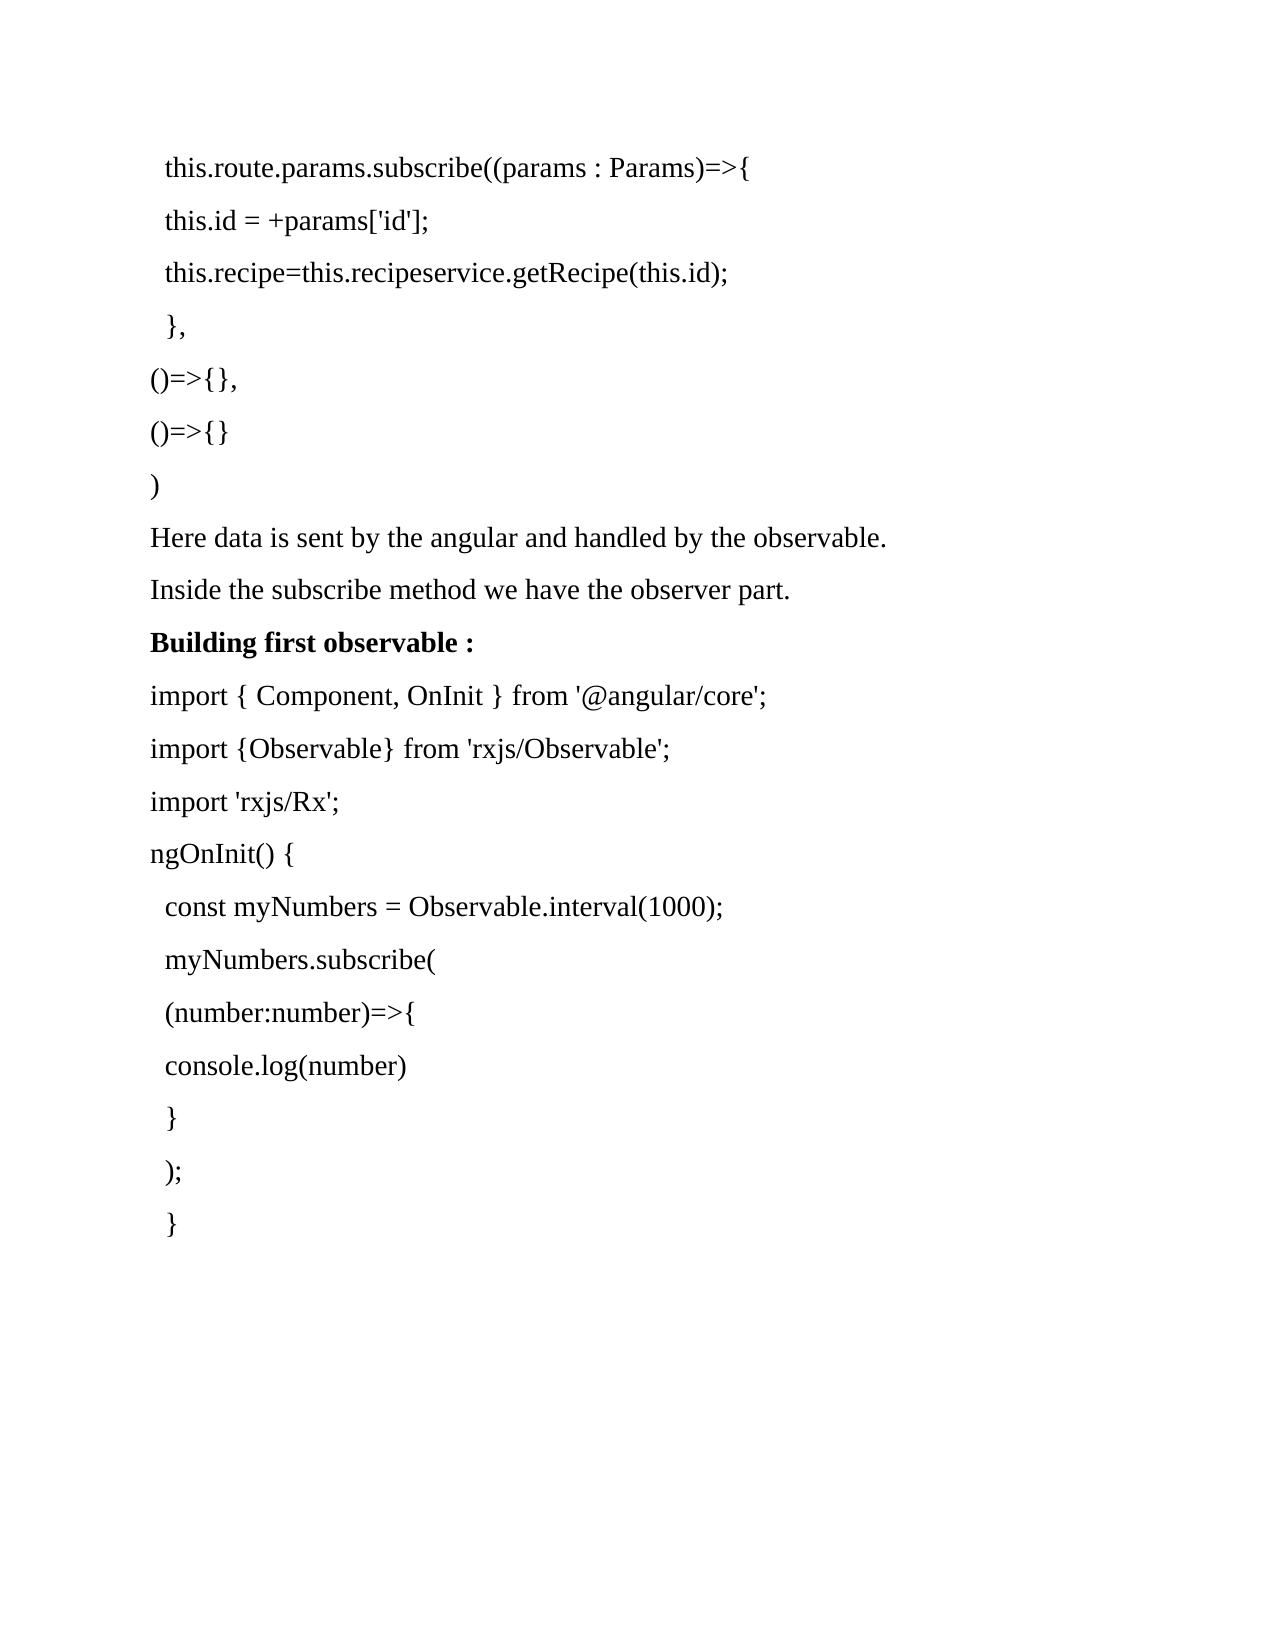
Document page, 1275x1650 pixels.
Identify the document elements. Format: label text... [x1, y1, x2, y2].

text ngOnInit() { [150, 837, 1125, 870]
text ); [150, 1153, 1125, 1187]
text import 'rxjs/Rx'; [150, 784, 1125, 817]
text this.recipe=this.recipeservice.getRecipe(this.id); [150, 256, 1125, 289]
text ()=>{}, [150, 361, 1125, 395]
text Building first observable : [150, 625, 1125, 659]
text this.id = +params['id']; [150, 203, 1125, 236]
text console.log(number) [150, 1048, 1125, 1081]
text (number:number)=>{ [150, 995, 1125, 1028]
text } [150, 1101, 1125, 1134]
text Here data is sent by the angular and handled by the observable. [150, 520, 1125, 553]
text Inside the subscribe method we have the observer part. [150, 572, 1125, 606]
text myNumbers.subscribe( [150, 942, 1125, 976]
text }, [150, 308, 1125, 342]
text } [150, 1206, 1125, 1240]
text import {Observable} from 'rxjs/Observable'; [150, 731, 1125, 764]
text this.route.params.subscribe((params : Params)=>{ [150, 150, 1125, 183]
text const myNumbers = Observable.interval(1000); [150, 889, 1125, 923]
text import { Component, OnInit } from '@angular/core'; [150, 678, 1125, 712]
text ()=>{} [150, 414, 1125, 448]
text ) [150, 467, 1125, 500]
